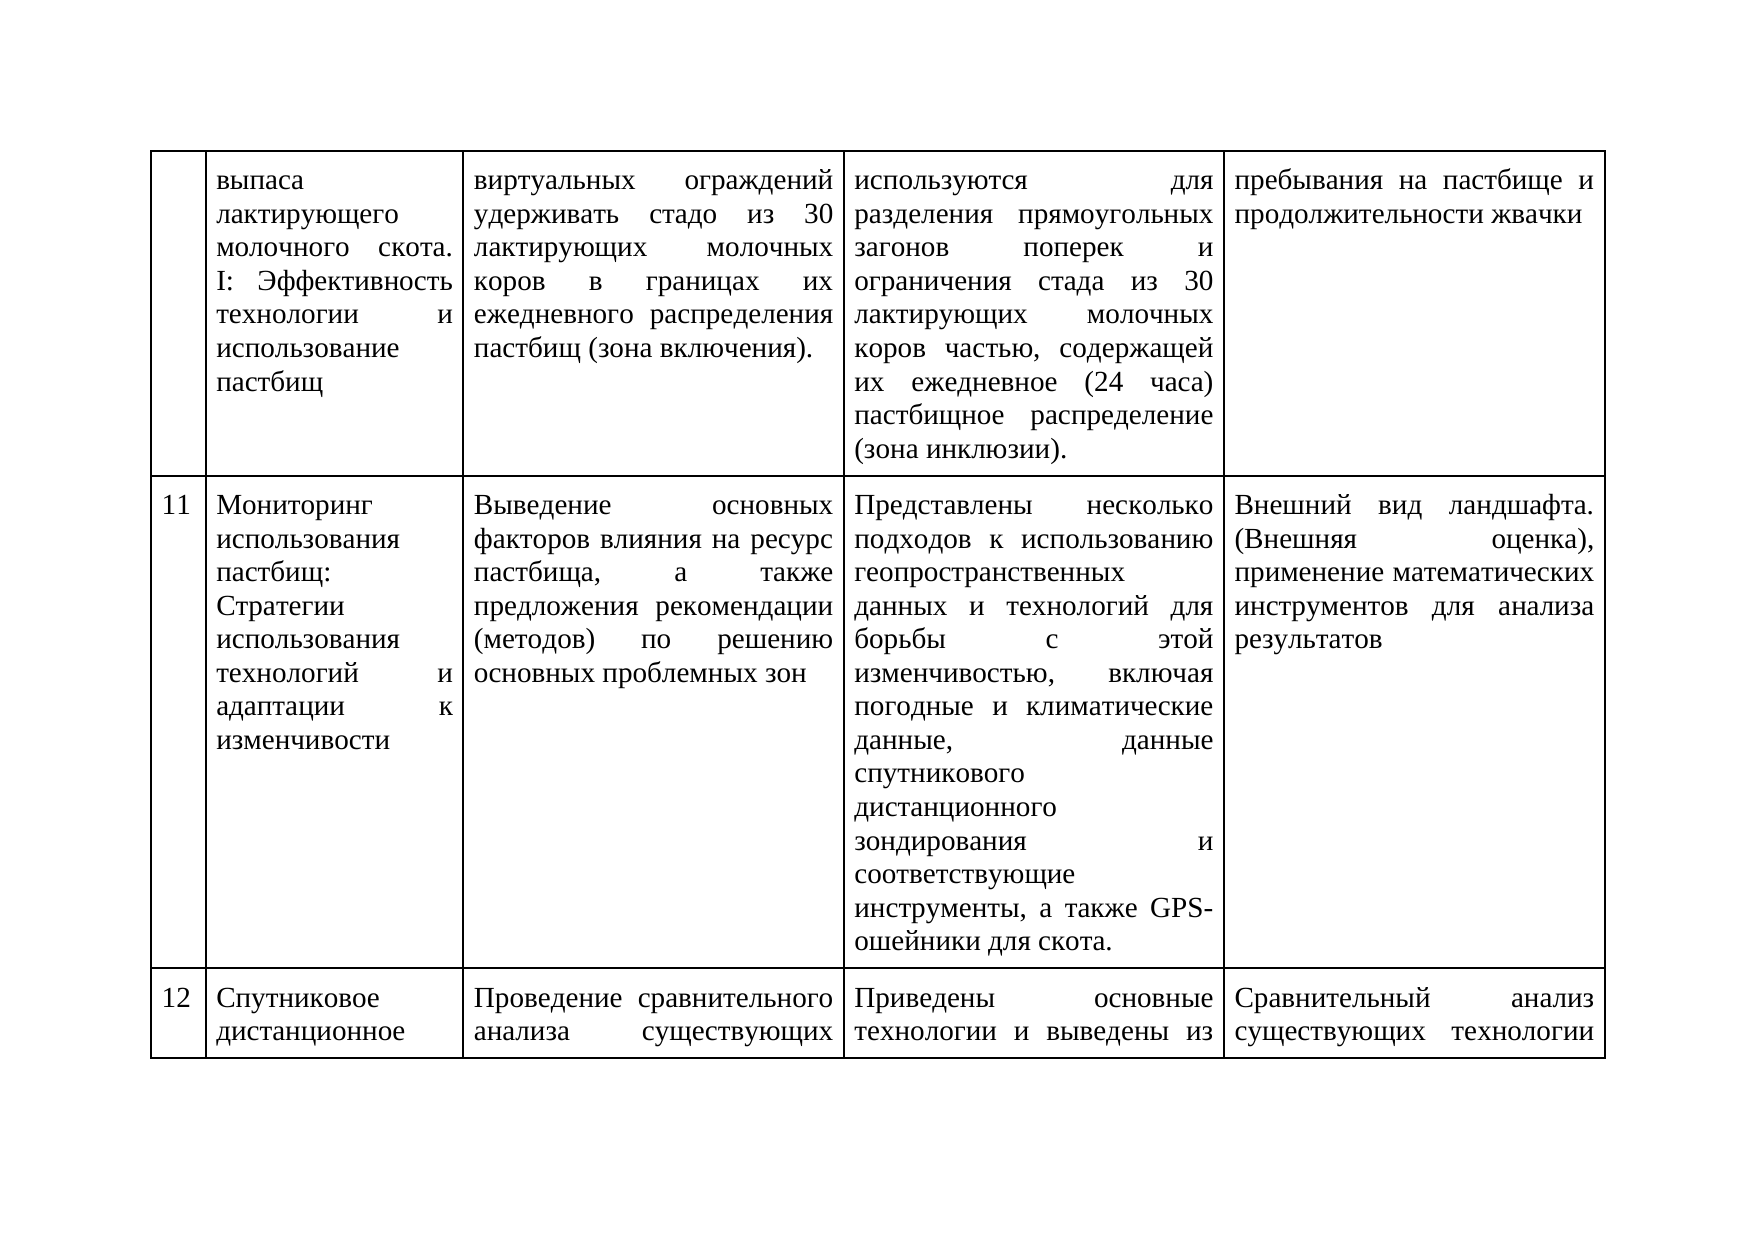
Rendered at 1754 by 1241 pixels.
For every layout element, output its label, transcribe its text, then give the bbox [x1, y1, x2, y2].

table_cell Внешний вид ландшафта. (Внешняя оценка), применение математических инструментов для анализа результатов [1225, 477, 1604, 967]
table_cell Представлены несколько подходов к использованию геопространственных данных и технологий для борьбы с этой изменчивостью, включая погодные и климатические данные, данные спутникового дистанционного зондирования и соответствующие инструменты, а также GPS-ошейники для скота. [845, 477, 1223, 967]
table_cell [464, 152, 843, 475]
table_cell Мониторинг использования пастбищ: Стратегии использования технологий и адаптации к изменчивости [207, 477, 462, 967]
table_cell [207, 152, 462, 475]
table_cell 12 [152, 969, 205, 1057]
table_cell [845, 152, 1223, 475]
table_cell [207, 969, 462, 1057]
table_cell 10 [152, 152, 205, 475]
table_cell 11 [152, 477, 205, 967]
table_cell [464, 969, 843, 1057]
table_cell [1225, 969, 1604, 1057]
table_cell Выведение основных факторов влияния на ресурс пастбища, а также предложения рекомендации (методов) по решению основных проблемных зон [464, 477, 843, 967]
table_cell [1225, 152, 1604, 475]
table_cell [845, 969, 1223, 1057]
